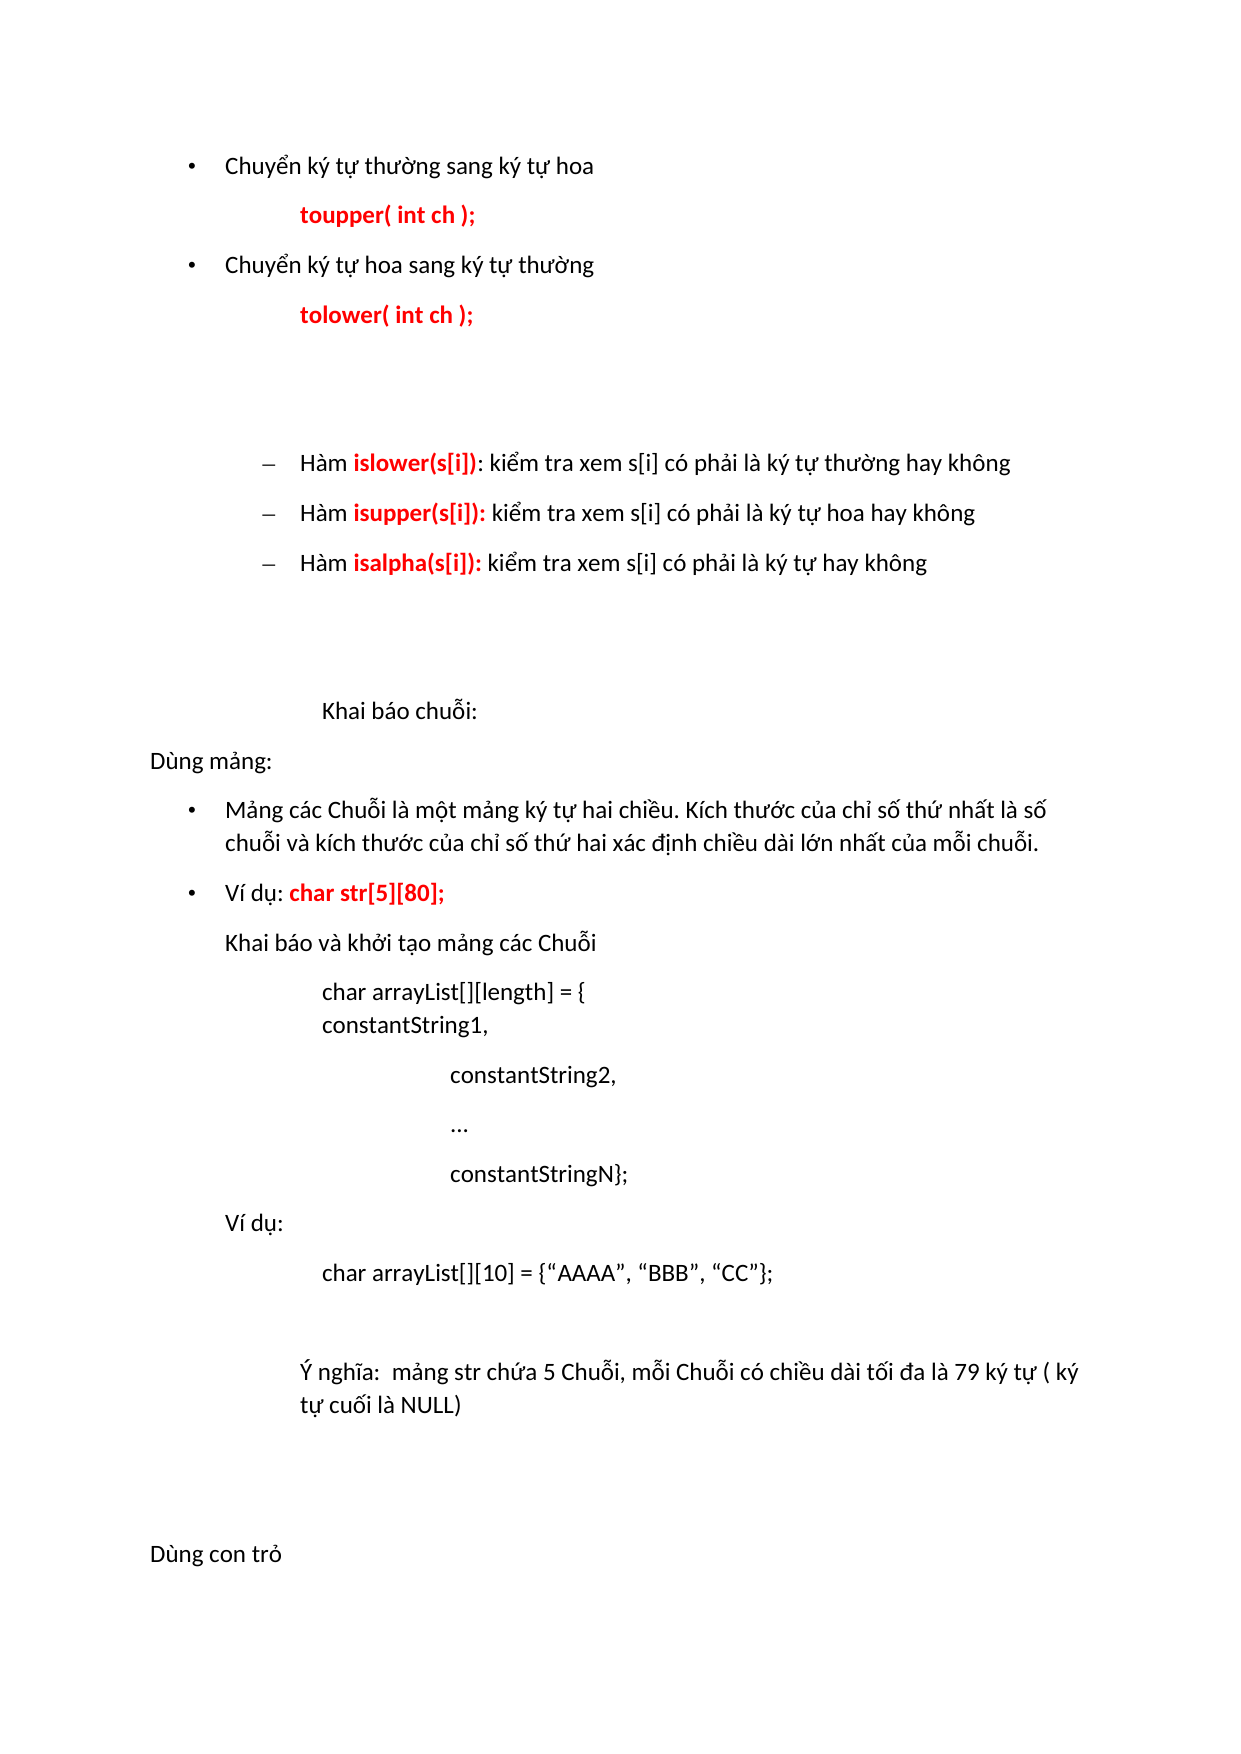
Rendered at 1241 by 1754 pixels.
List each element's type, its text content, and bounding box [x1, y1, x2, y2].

list Hàm islower(s[i]): kiểm tra xem s[i] có phải là ký tự thường hay không [262, 447, 1090, 478]
text Khai báo chuỗi: [150, 695, 1090, 726]
list Hàm isalpha(s[i]): kiểm tra xem s[i] có phải là ký tự hay không [262, 547, 1090, 577]
text char arrayList[][10] = {“AAAA”, “BBB”, “CC”}; [225, 1257, 1090, 1288]
list Chuyển ký tự thường sang ký tự hoa [187, 150, 1090, 181]
text Dùng con trỏ [150, 1538, 1090, 1568]
text Khai báo và khởi tạo mảng các Chuỗi [225, 927, 1090, 957]
text ... [225, 1108, 1090, 1139]
list Hàm isupper(s[i]): kiểm tra xem s[i] có phải là ký tự hoa hay không [262, 497, 1090, 528]
list Ví dụ: char str[5][80]; [187, 877, 1090, 908]
text Ý nghĩa: mảng str chứa 5 Chuỗi, mỗi Chuỗi có chiều dài tối đa là 79 ký tự ( ký tự cuối là NULL) [300, 1356, 1090, 1420]
list Chuyển ký tự hoa sang ký tự thường [187, 249, 1090, 280]
text constantStringN}; [150, 1158, 1090, 1188]
list Mảng các Chuỗi là một mảng ký tự hai chiều. Kích thước của chỉ số thứ nhất là số chuỗi và kích thước của chỉ số thứ hai xác định chiều dài lớn nhất của mỗi chuỗi. [187, 794, 1090, 858]
text constantString2, [225, 1059, 1090, 1089]
text char arrayList[][length] = { constantString1, [187, 976, 1090, 1040]
text toupper( int ch ); [150, 199, 1090, 230]
text Ví dụ: [225, 1207, 1090, 1238]
text Dùng mảng: [150, 745, 1090, 776]
text tolower( int ch ); [150, 299, 1090, 329]
